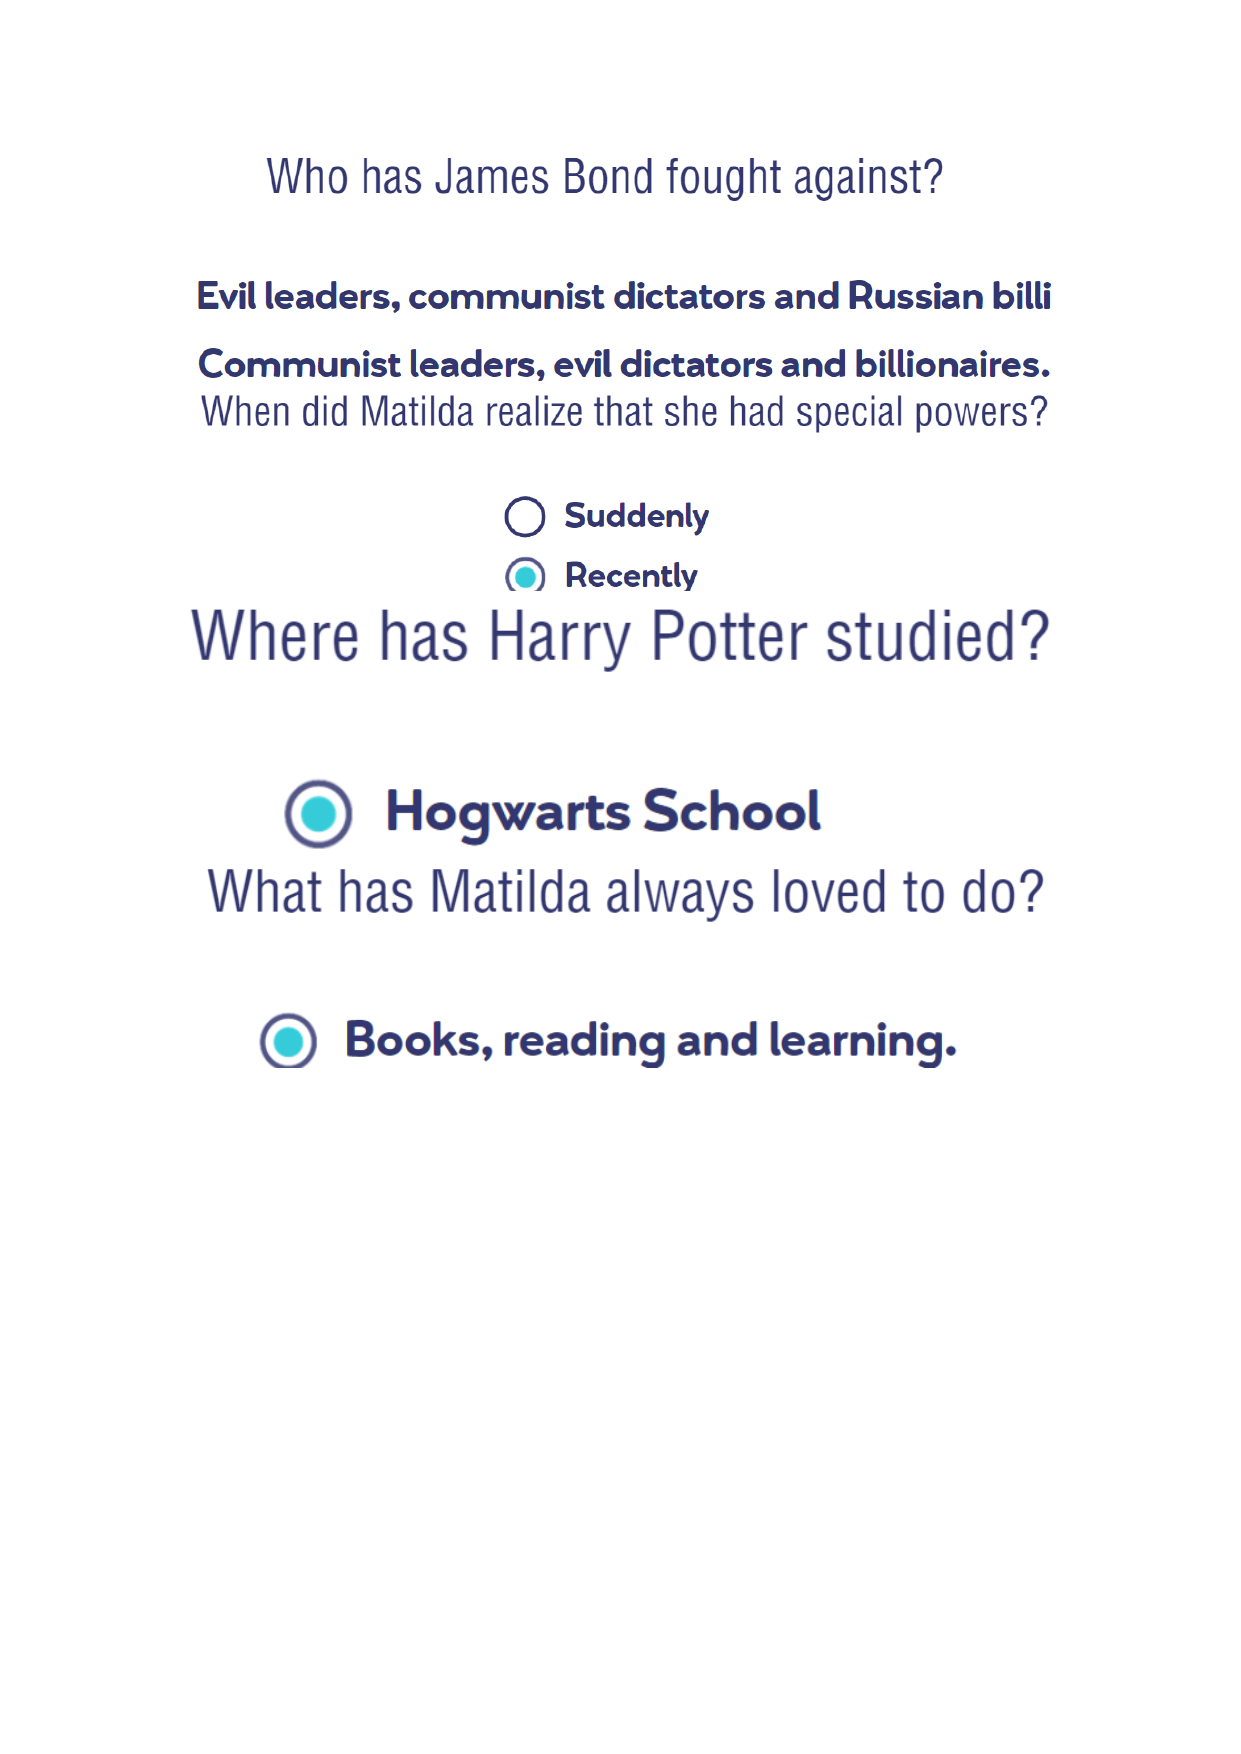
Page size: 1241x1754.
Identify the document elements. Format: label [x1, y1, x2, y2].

picture [187, 150, 1052, 1068]
